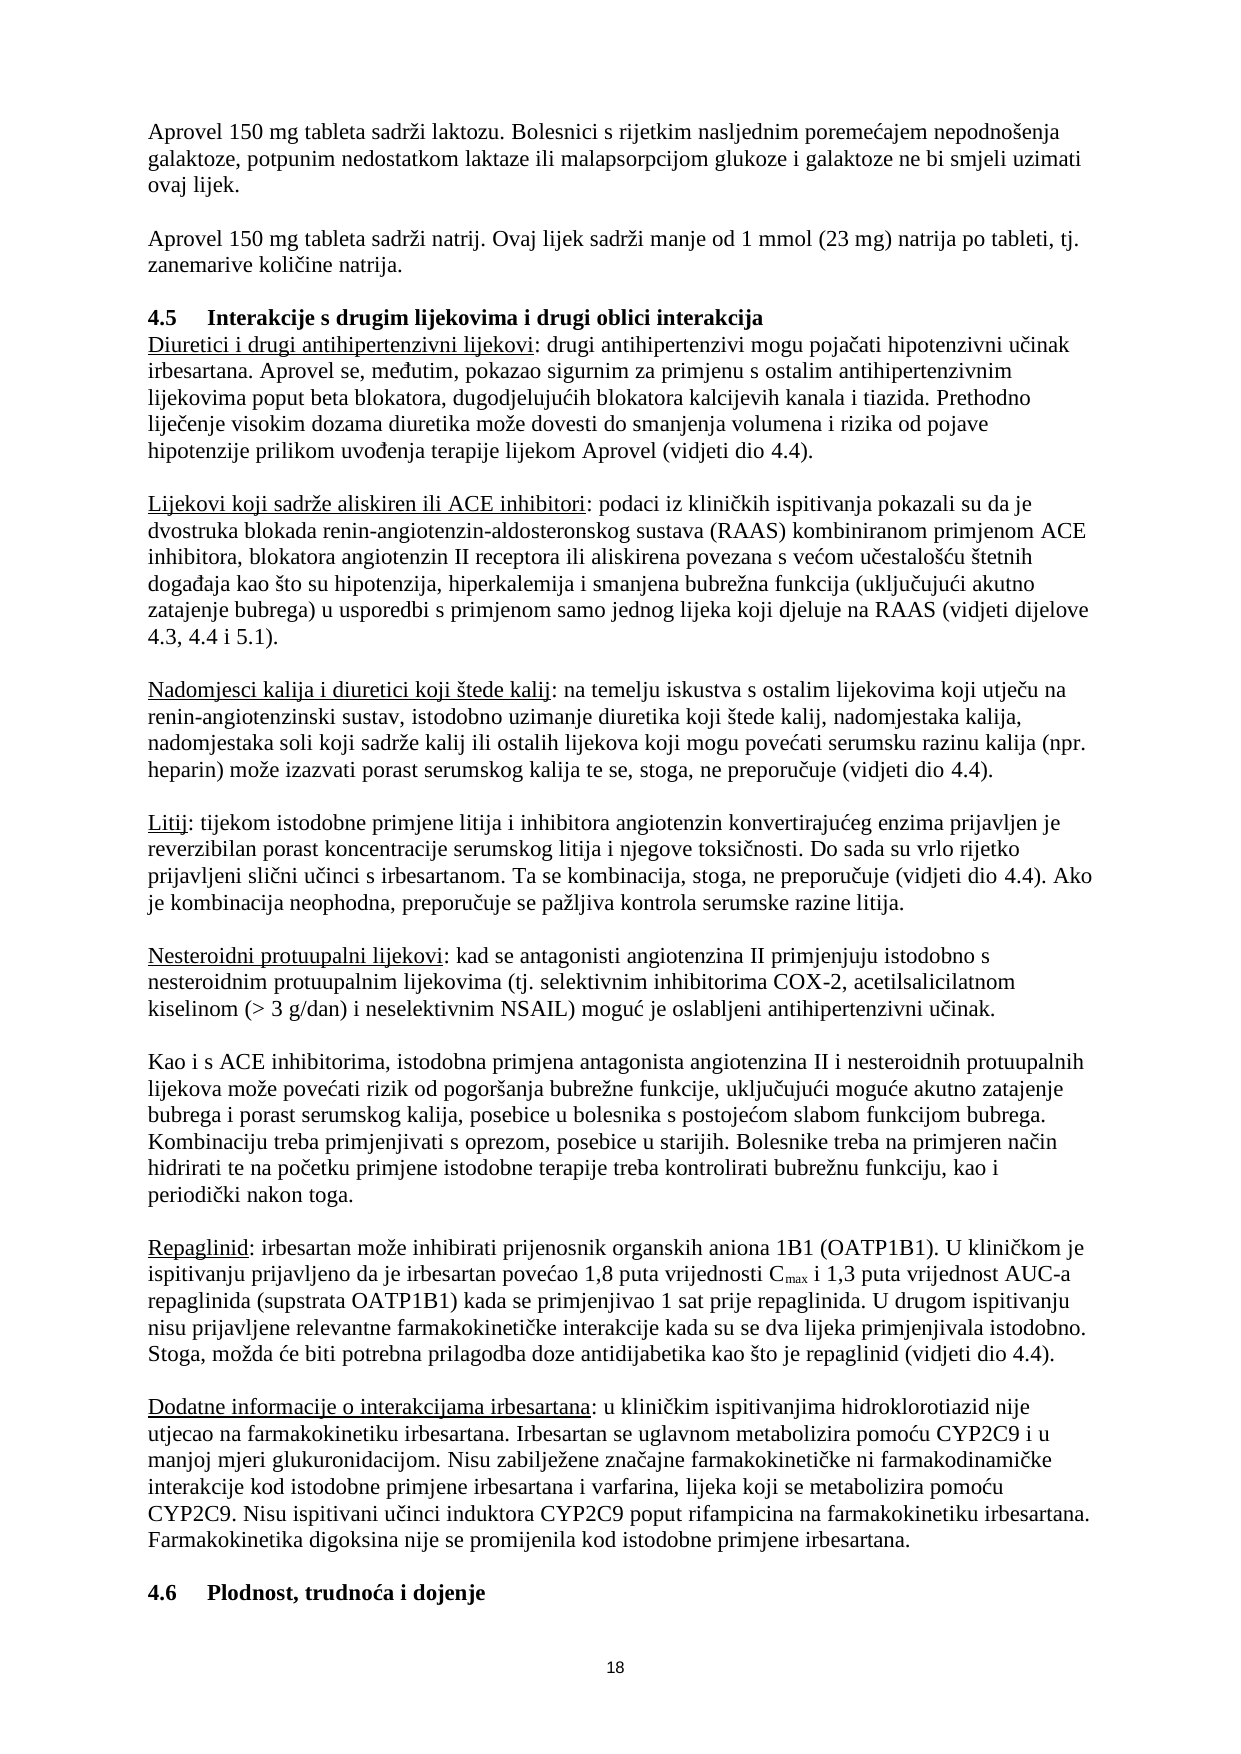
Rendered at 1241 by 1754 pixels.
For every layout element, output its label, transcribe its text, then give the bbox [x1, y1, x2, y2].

text Lijekovi koji sadrže aliskiren ili ACE inhibitori: podaci iz kliničkih ispitivanja pokazali su da je dvostruka blokada renin-angiotenzin-aldosteronskog sustava (RAAS) kombiniranom primjenom ACE inhibitora, blokatora angiotenzin II receptora ili aliskirena povezana s većom učestalošću štetnih događaja kao što su hipotenzija, hiperkalemija i smanjena bubrežna funkcija (uključujući akutno zatajenje bubrega) u usporedbi s primjenom samo jednog lijeka koji djeluje na RAAS (vidjeti dijelove 4.3, 4.4 i 5.1). [148, 490, 1092, 649]
text Litij: tijekom istodobne primjene litija i inhibitora angiotenzin konvertirajućeg enzima prijavljen je reverzibilan porast koncentracije serumskog litija i njegove toksičnosti. Do sada su vrlo rijetko prijavljeni slični učinci s irbesartanom. Ta se kombinacija, stoga, ne preporučuje (vidjeti dio 4.4). Ako je kombinacija neophodna, preporučuje se pažljiva kontrola serumske razine litija. [148, 809, 1092, 915]
text Repaglinid: irbesartan može inhibirati prijenosnik organskih aniona 1B1 (OATP1B1). U kliničkom je ispitivanju prijavljeno da je irbesartan povećao 1,8 puta vrijednosti Cmax i 1,3 puta vrijednost AUC-a repaglinida (supstrata OATP1B1) kada se primjenjivao 1 sat prije repaglinida. U drugom ispitivanju nisu prijavljene relevantne farmakokinetičke interakcije kada su se dva lijeka primjenjivala istodobno. Stoga, možda će biti potrebna prilagodba doze antidijabetika kao što je repaglinid (vidjeti dio 4.4). [148, 1234, 1092, 1367]
text Nesteroidni protuupalni lijekovi: kad se antagonisti angiotenzina II primjenjuju istodobno s nesteroidnim protuupalnim lijekovima (tj. selektivnim inhibitorima COX-2, acetilsalicilatnom kiselinom (> 3 g/dan) i neselektivnim NSAIL) moguć je oslabljeni antihipertenzivni učinak. [148, 942, 1092, 1021]
text Kao i s ACE inhibitorima, istodobna primjena antagonista angiotenzina II i nesteroidnih protuupalnih lijekova može povećati rizik od pogoršanja bubrežne funkcije, uključujući moguće akutno zatajenje bubrega i porast serumskog kalija, posebice u bolesnika s postojećom slabom funkcijom bubrega. Kombinaciju treba primjenjivati s oprezom, posebice u starijih. Bolesnike treba na primjeren način hidrirati te na početku primjene istodobne terapije treba kontrolirati bubrežnu funkciju, kao i periodički nakon toga. [148, 1048, 1092, 1207]
text Diuretici i drugi antihipertenzivni lijekovi: drugi antihipertenzivi mogu pojačati hipotenzivni učinak irbesartana. Aprovel se, međutim, pokazao sigurnim za primjenu s ostalim antihipertenzivnim lijekovima poput beta blokatora, dugodjelujućih blokatora kalcijevih kanala i tiazida. Prethodno liječenje visokim dozama diuretika može dovesti do smanjenja volumena i rizika od pojave hipotenzije prilikom uvođenja terapije lijekom Aprovel (vidjeti dio 4.4). [148, 331, 1092, 463]
text Aprovel 150 mg tableta sadrži laktozu. Bolesnici s rijetkim nasljednim poremećajem nepodnošenja galaktoze, potpunim nedostatkom laktaze ili malapsorpcijom glukoze i galaktoze ne bi smjeli uzimati ovaj lijek. [148, 118, 1092, 198]
text Aprovel 150 mg tableta sadrži natrij. Ovaj lijek sadrži manje od 1 mmol (23 mg) natrija po tableti, tj. zanemarive količine natrija. [148, 224, 1092, 277]
text Dodatne informacije o interakcijama irbesartana: u kliničkim ispitivanjima hidroklorotiazid nije utjecao na farmakokinetiku irbesartana. Irbesartan se uglavnom metabolizira pomoću CYP2C9 i u manjoj mjeri glukuronidacijom. Nisu zabilježene značajne farmakokinetičke ni farmakodinamičke interakcije kod istodobne primjene irbesartana i varfarina, lijeka koji se metabolizira pomoću CYP2C9. Nisu ispitivani učinci induktora CYP2C9 poput rifampicina na farmakokinetiku irbesartana. Farmakokinetika digoksina nije se promijenila kod istodobne primjene irbesartana. [148, 1393, 1092, 1552]
text 4.5 Interakcije s drugim lijekovima i drugi oblici interakcija [148, 304, 1092, 331]
text Nadomjesci kalija i diuretici koji štede kalij: na temelju iskustva s ostalim lijekovima koji utječu na renin-angiotenzinski sustav, istodobno uzimanje diuretika koji štede kalij, nadomjestaka kalija, nadomjestaka soli koji sadrže kalij ili ostalih lijekova koji mogu povećati serumsku razinu kalija (npr. heparin) može izazvati porast serumskog kalija te se, stoga, ne preporučuje (vidjeti dio 4.4). [148, 676, 1092, 782]
text 4.6 Plodnost, trudnoća i dojenje [148, 1579, 1092, 1606]
